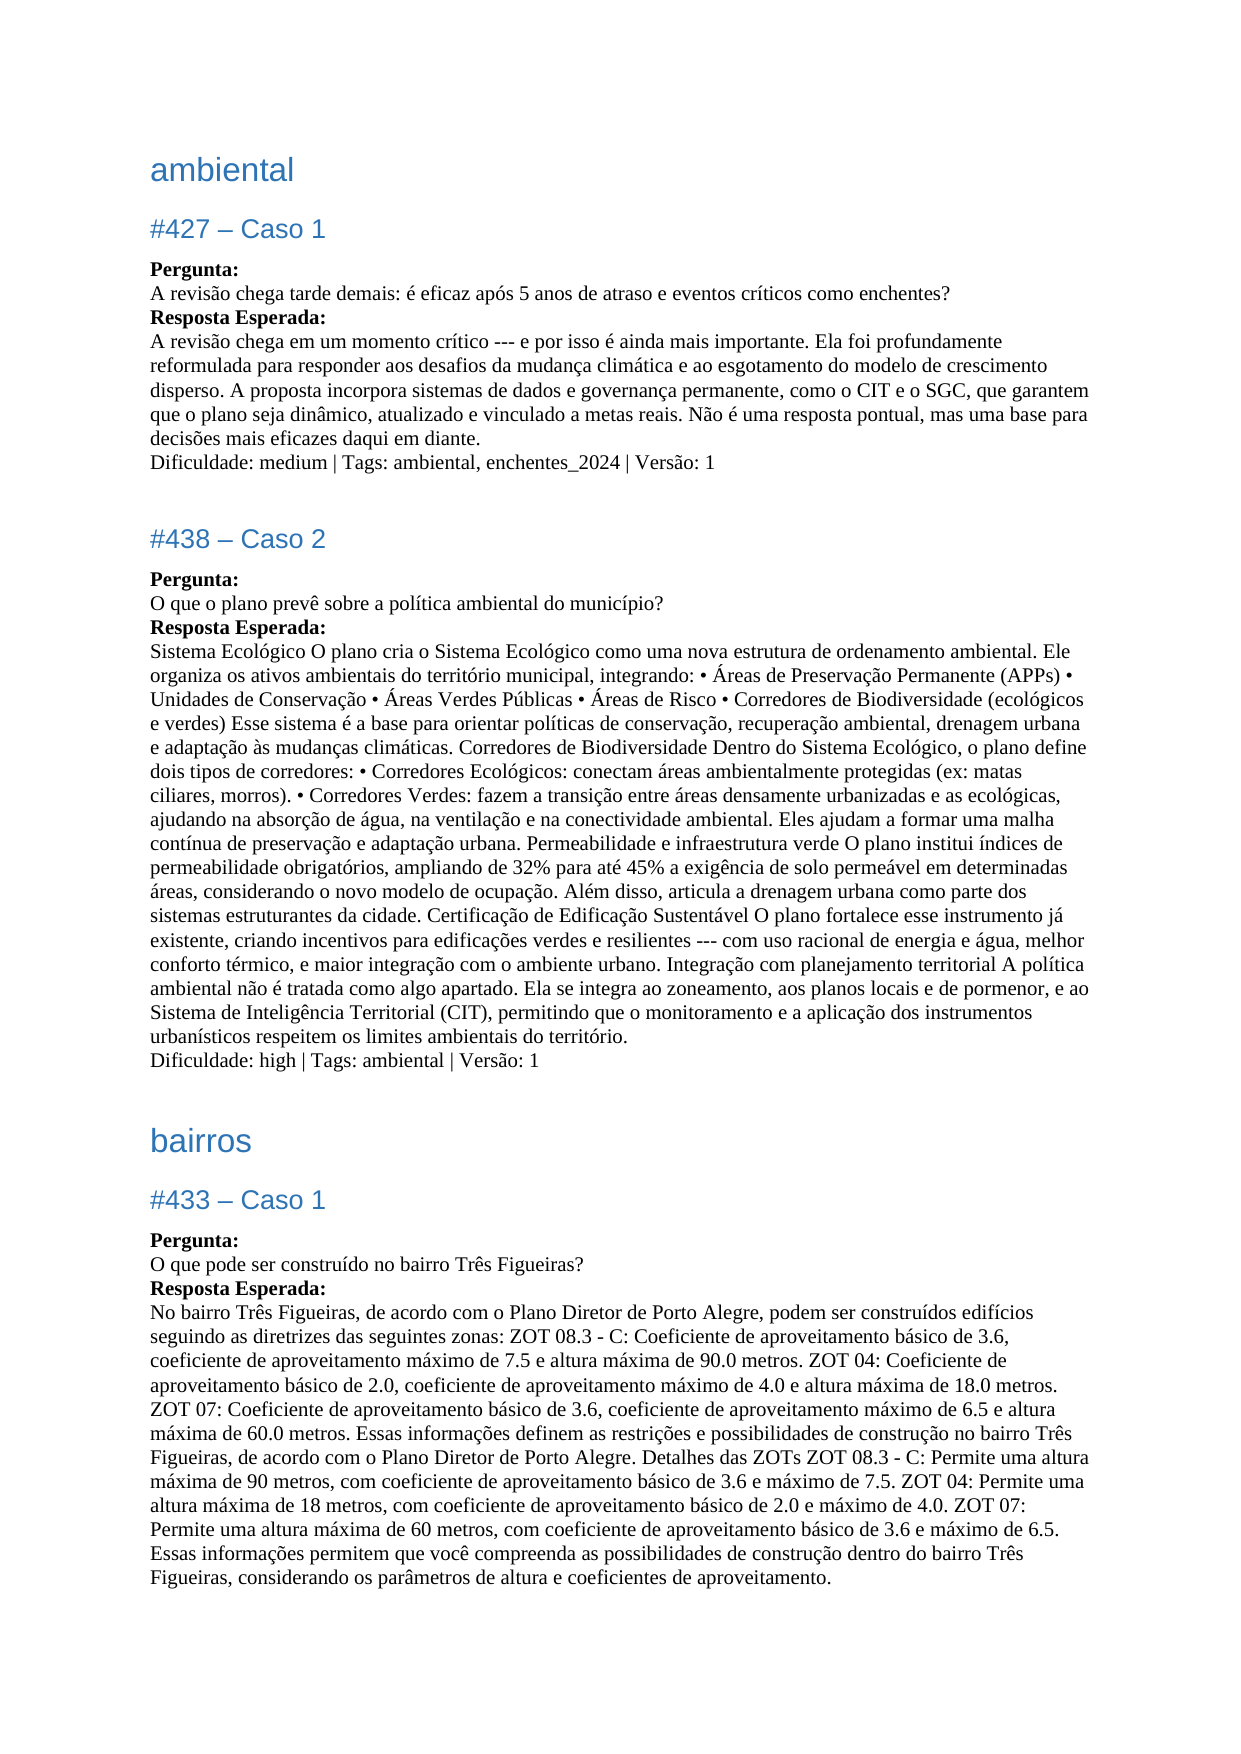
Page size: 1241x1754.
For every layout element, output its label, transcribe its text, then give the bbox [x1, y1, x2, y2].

subtitle bairros [150, 1121, 1090, 1159]
subtitle #427 – Caso 1 [150, 213, 1090, 245]
text O que o plano prevê sobre a política ambiental do município? [150, 591, 1090, 615]
subtitle #433 – Caso 1 [150, 1184, 1090, 1216]
text No bairro Três Figueiras, de acordo com o Plano Diretor de Porto Alegre, podem ser construídos edifícios seguindo as diretrizes das seguintes zonas: ZOT 08.3 - C: Coeficiente de aproveitamento básico de 3.6, coeficiente de aproveitamento máximo de 7.5 e altura máxima de 90.0 metros. ZOT 04: Coeficiente de aproveitamento básico de 2.0, coeficiente de aproveitamento máximo de 4.0 e altura máxima de 18.0 metros. ZOT 07: Coeficiente de aproveitamento básico de 3.6, coeficiente de aproveitamento máximo de 6.5 e altura máxima de 60.0 metros. Essas informações definem as restrições e possibilidades de construção no bairro Três Figueiras, de acordo com o Plano Diretor de Porto Alegre. Detalhes das ZOTs ZOT 08.3 - C: Permite uma altura máxima de 90 metros, com coeficiente de aproveitamento básico de 3.6 e máximo de 7.5. ZOT 04: Permite uma altura máxima de 18 metros, com coeficiente de aproveitamento básico de 2.0 e máximo de 4.0. ZOT 07: Permite uma altura máxima de 60 metros, com coeficiente de aproveitamento básico de 3.6 e máximo de 6.5. Essas informações permitem que você compreenda as possibilidades de construção dentro do bairro Três Figueiras, considerando os parâmetros de altura e coeficientes de aproveitamento. [150, 1300, 1090, 1589]
text A revisão chega em um momento crítico --- e por isso é ainda mais importante. Ela foi profundamente reformulada para responder aos desafios da mudança climática e ao esgotamento do modelo de crescimento disperso. A proposta incorpora sistemas de dados e governança permanente, como o CIT e o SGC, que garantem que o plano seja dinâmico, atualizado e vinculado a metas reais. Não é uma resposta pontual, mas uma base para decisões mais eficazes daqui em diante. [150, 329, 1090, 450]
text A revisão chega tarde demais: é eficaz após 5 anos de atraso e eventos críticos como enchentes? [150, 281, 1090, 305]
subtitle ambiental [150, 150, 1090, 188]
text Resposta Esperada: [150, 305, 1090, 329]
text Pergunta: [150, 257, 1090, 281]
text Sistema Ecológico O plano cria o Sistema Ecológico como uma nova estrutura de ordenamento ambiental. Ele organiza os ativos ambientais do território municipal, integrando: • Áreas de Preservação Permanente (APPs) • Unidades de Conservação • Áreas Verdes Públicas • Áreas de Risco • Corredores de Biodiversidade (ecológicos e verdes) Esse sistema é a base para orientar políticas de conservação, recuperação ambiental, drenagem urbana e adaptação às mudanças climáticas. Corredores de Biodiversidade Dentro do Sistema Ecológico, o plano define dois tipos de corredores: • Corredores Ecológicos: conectam áreas ambientalmente protegidas (ex: matas ciliares, morros). • Corredores Verdes: fazem a transição entre áreas densamente urbanizadas e as ecológicas, ajudando na absorção de água, na ventilação e na conectividade ambiental. Eles ajudam a formar uma malha contínua de preservação e adaptação urbana. Permeabilidade e infraestrutura verde O plano institui índices de permeabilidade obrigatórios, ampliando de 32% para até 45% a exigência de solo permeável em determinadas áreas, considerando o novo modelo de ocupação. Além disso, articula a drenagem urbana como parte dos sistemas estruturantes da cidade. Certificação de Edificação Sustentável O plano fortalece esse instrumento já existente, criando incentivos para edificações verdes e resilientes --- com uso racional de energia e água, melhor conforto térmico, e maior integração com o ambiente urbano. Integração com planejamento territorial A política ambiental não é tratada como algo apartado. Ela se integra ao zoneamento, aos planos locais e de pormenor, e ao Sistema de Inteligência Territorial (CIT), permitindo que o monitoramento e a aplicação dos instrumentos urbanísticos respeitem os limites ambientais do território. [150, 639, 1090, 1048]
text Pergunta: [150, 1228, 1090, 1252]
text Resposta Esperada: [150, 615, 1090, 639]
subtitle #438 – Caso 2 [150, 523, 1090, 554]
text Dificuldade: medium | Tags: ambiental, enchentes_2024 | Versão: 1 [150, 450, 1090, 474]
text Dificuldade: high | Tags: ambiental | Versão: 1 [150, 1048, 1090, 1072]
text Pergunta: [150, 567, 1090, 591]
text O que pode ser construído no bairro Três Figueiras? [150, 1252, 1090, 1276]
text Resposta Esperada: [150, 1276, 1090, 1300]
